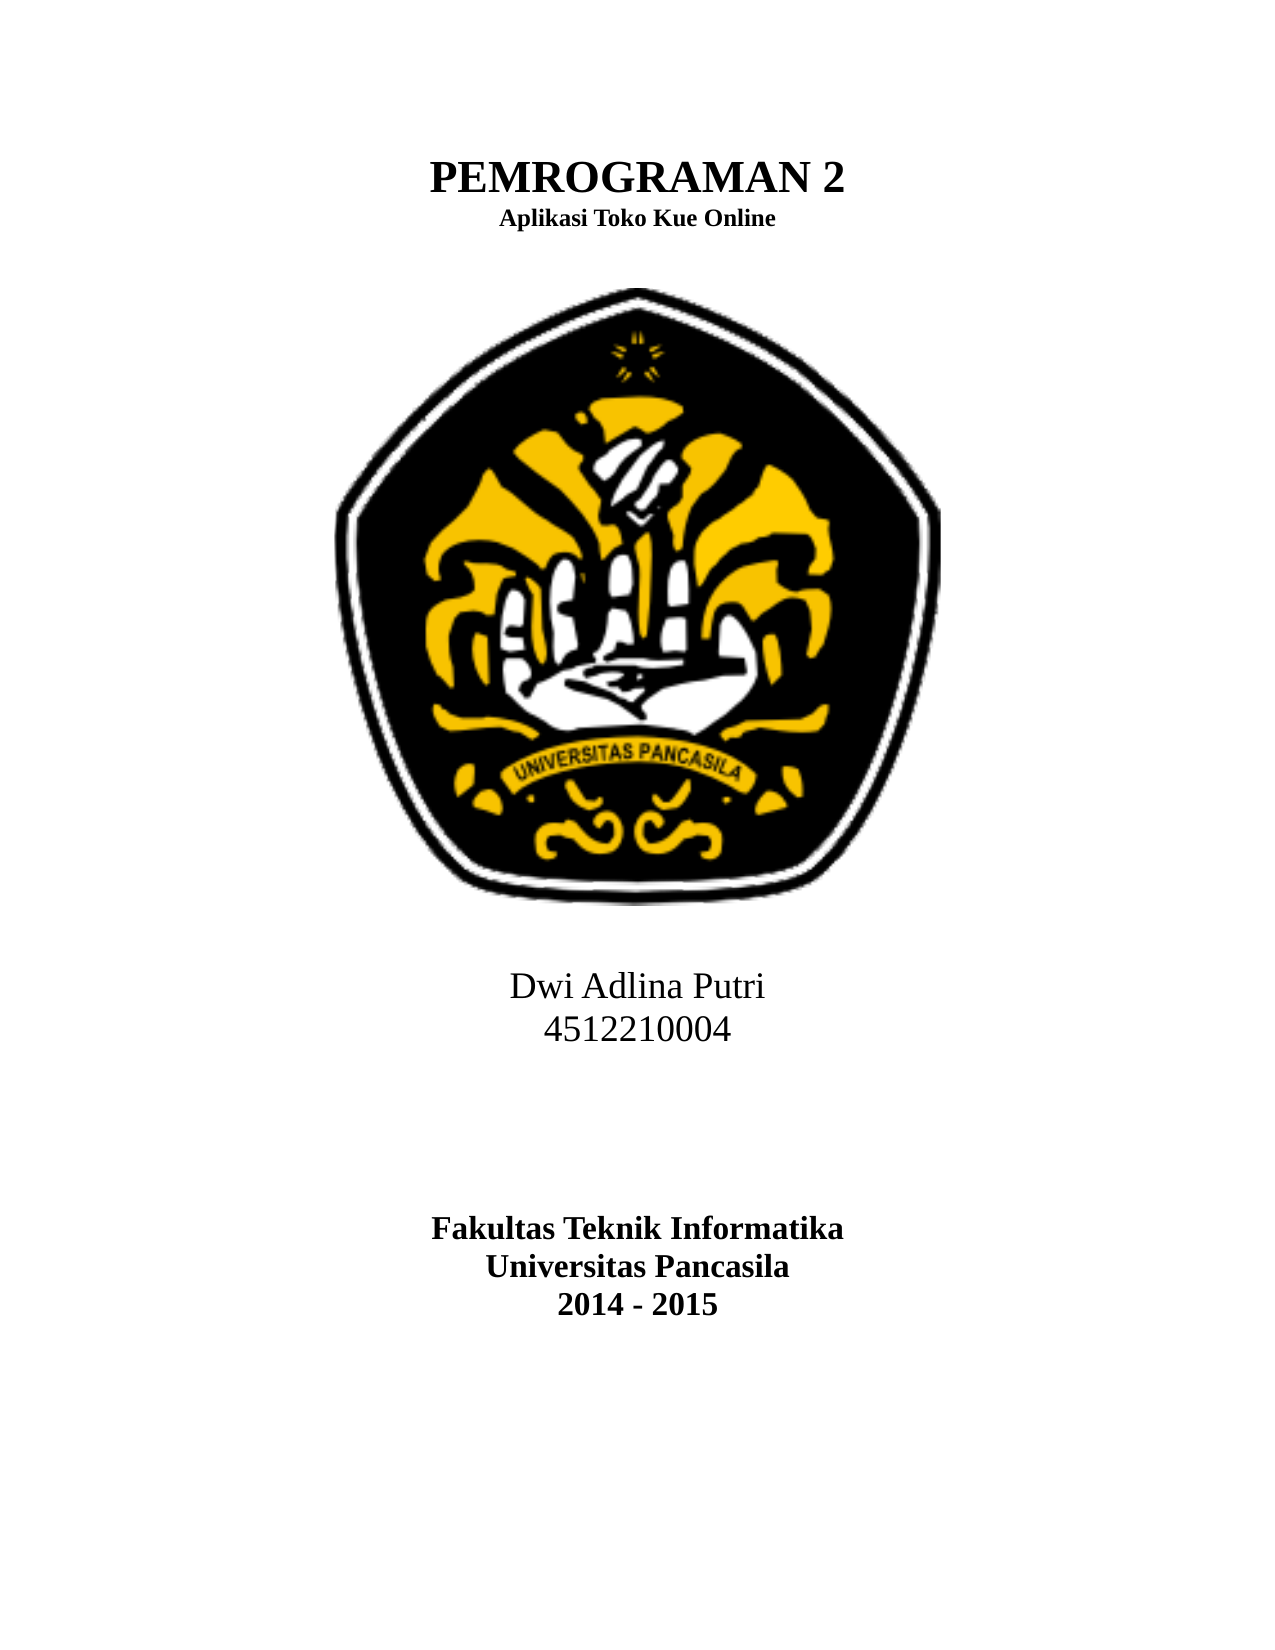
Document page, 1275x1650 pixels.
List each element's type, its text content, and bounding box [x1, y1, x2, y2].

picture [334, 288, 941, 906]
text 4512210004 [150, 1007, 1125, 1050]
text Universitas Pancasila [150, 1246, 1125, 1284]
text 2014 - 2015 [150, 1284, 1125, 1323]
text Dwi Adlina Putri [150, 963, 1125, 1007]
text Aplikasi Toko Kue Online [150, 203, 1125, 231]
text PEMROGRAMAN 2 [150, 150, 1125, 203]
text Fakultas Teknik Informatika [150, 1208, 1125, 1246]
